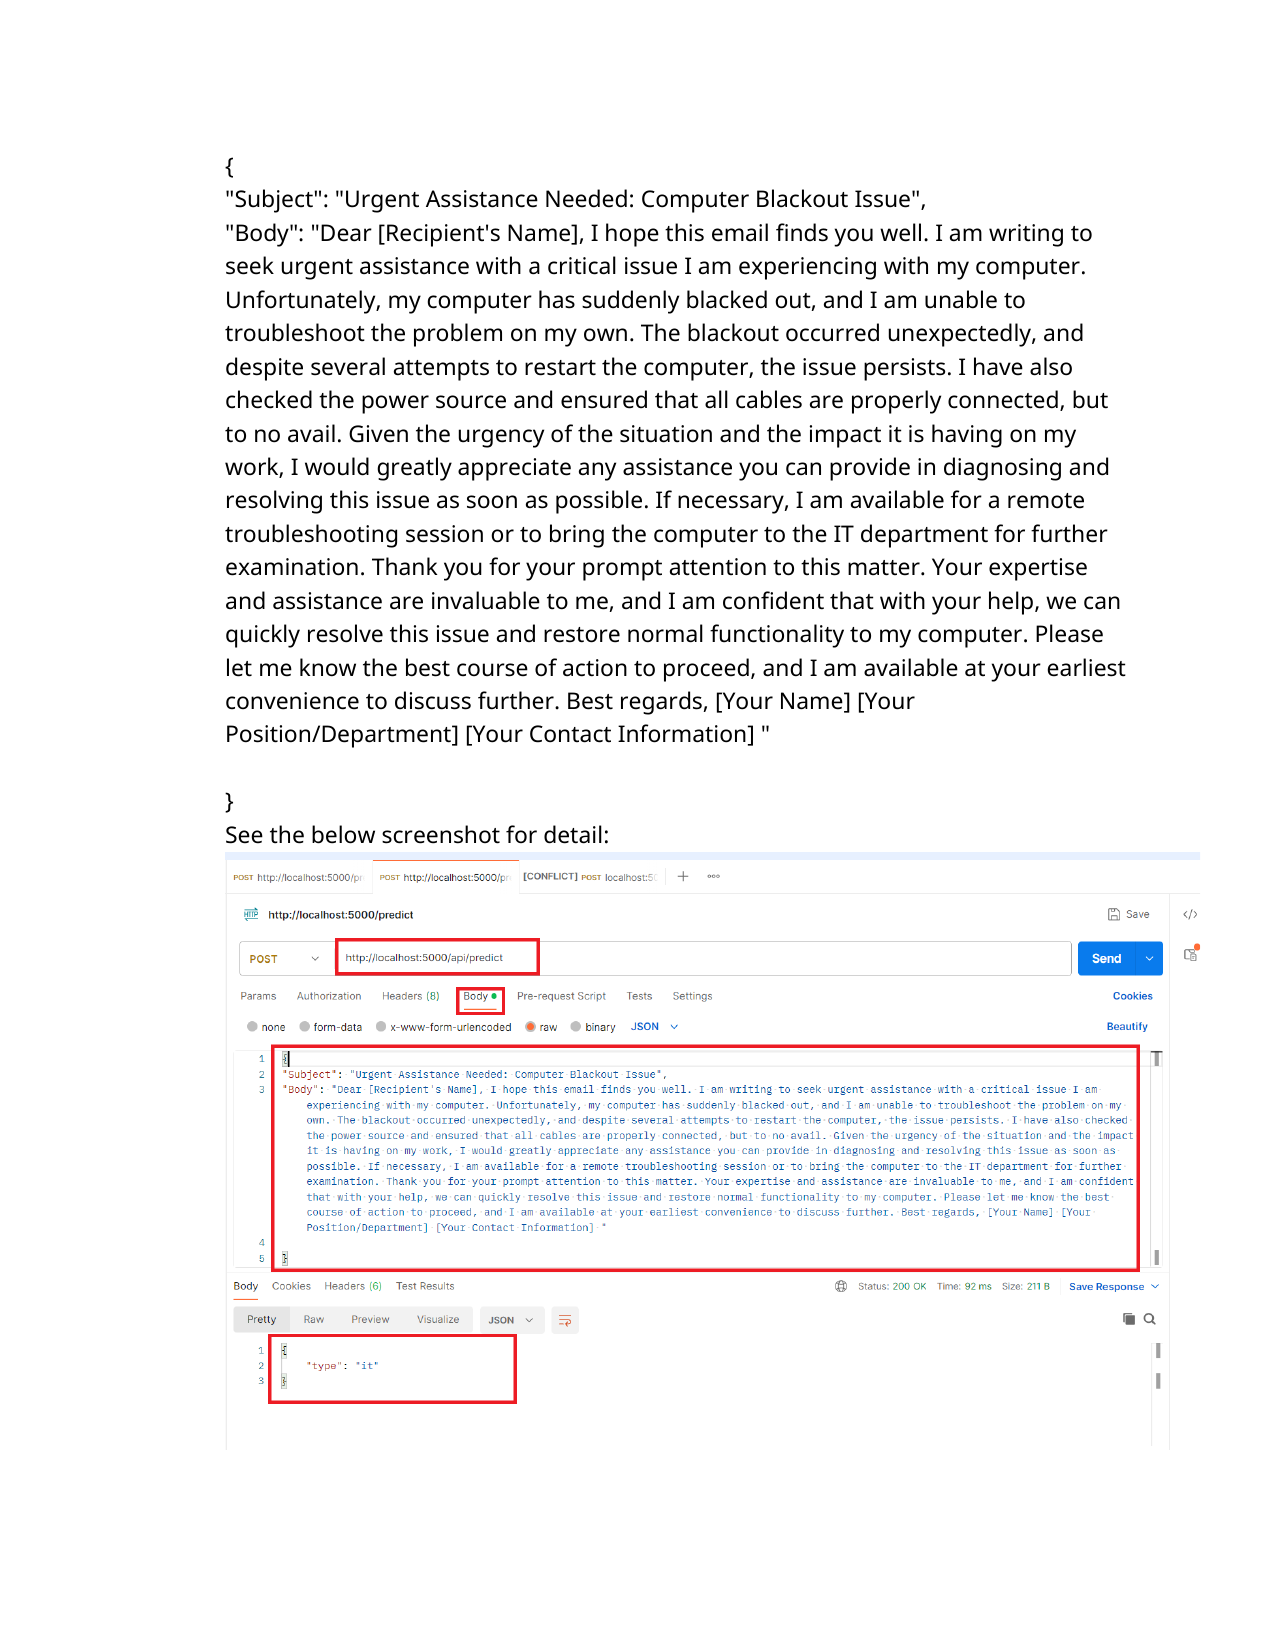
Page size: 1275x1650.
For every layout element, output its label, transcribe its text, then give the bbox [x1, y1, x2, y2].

list { [225, 150, 1127, 181]
list "Subject": "Urgent Assistance Needed: Computer Blackout Issue", [225, 183, 1127, 215]
list "Body": "Dear [Recipient's Name], I hope this email finds you well. I am writing to seek urgent assistance with a critical issue I am experiencing with my computer. Unfortunately, my computer has suddenly blacked out, and I am unable to troubleshoot the problem on my own. The blackout occurred unexpectedly, and despite several attempts to restart the computer, the issue persists. I have also checked the power source and ensured that all cables are properly connected, but to no avail. Given the urgency of the situation and the impact it is having on my work, I would greatly appreciate any assistance you can provide in diagnosing and resolving this issue as soon as possible. If necessary, I am available for a remote troubleshooting session or to bring the computer to the IT department for further examination. Thank you for your prompt attention to this matter. Your expertise and assistance are invaluable to me, and I am confident that with your help, we can quickly resolve this issue and restore normal functionality to my computer. Please let me know the best course of action to proceed, and I am available at your earliest convenience to discuss further. Best regards, [Your Name] [Your Position/Department] [Your Contact Information] " [225, 217, 1127, 750]
list } [225, 785, 1127, 817]
picture [225, 852, 1200, 1450]
list See the below screenshot for detail: [225, 819, 1127, 850]
